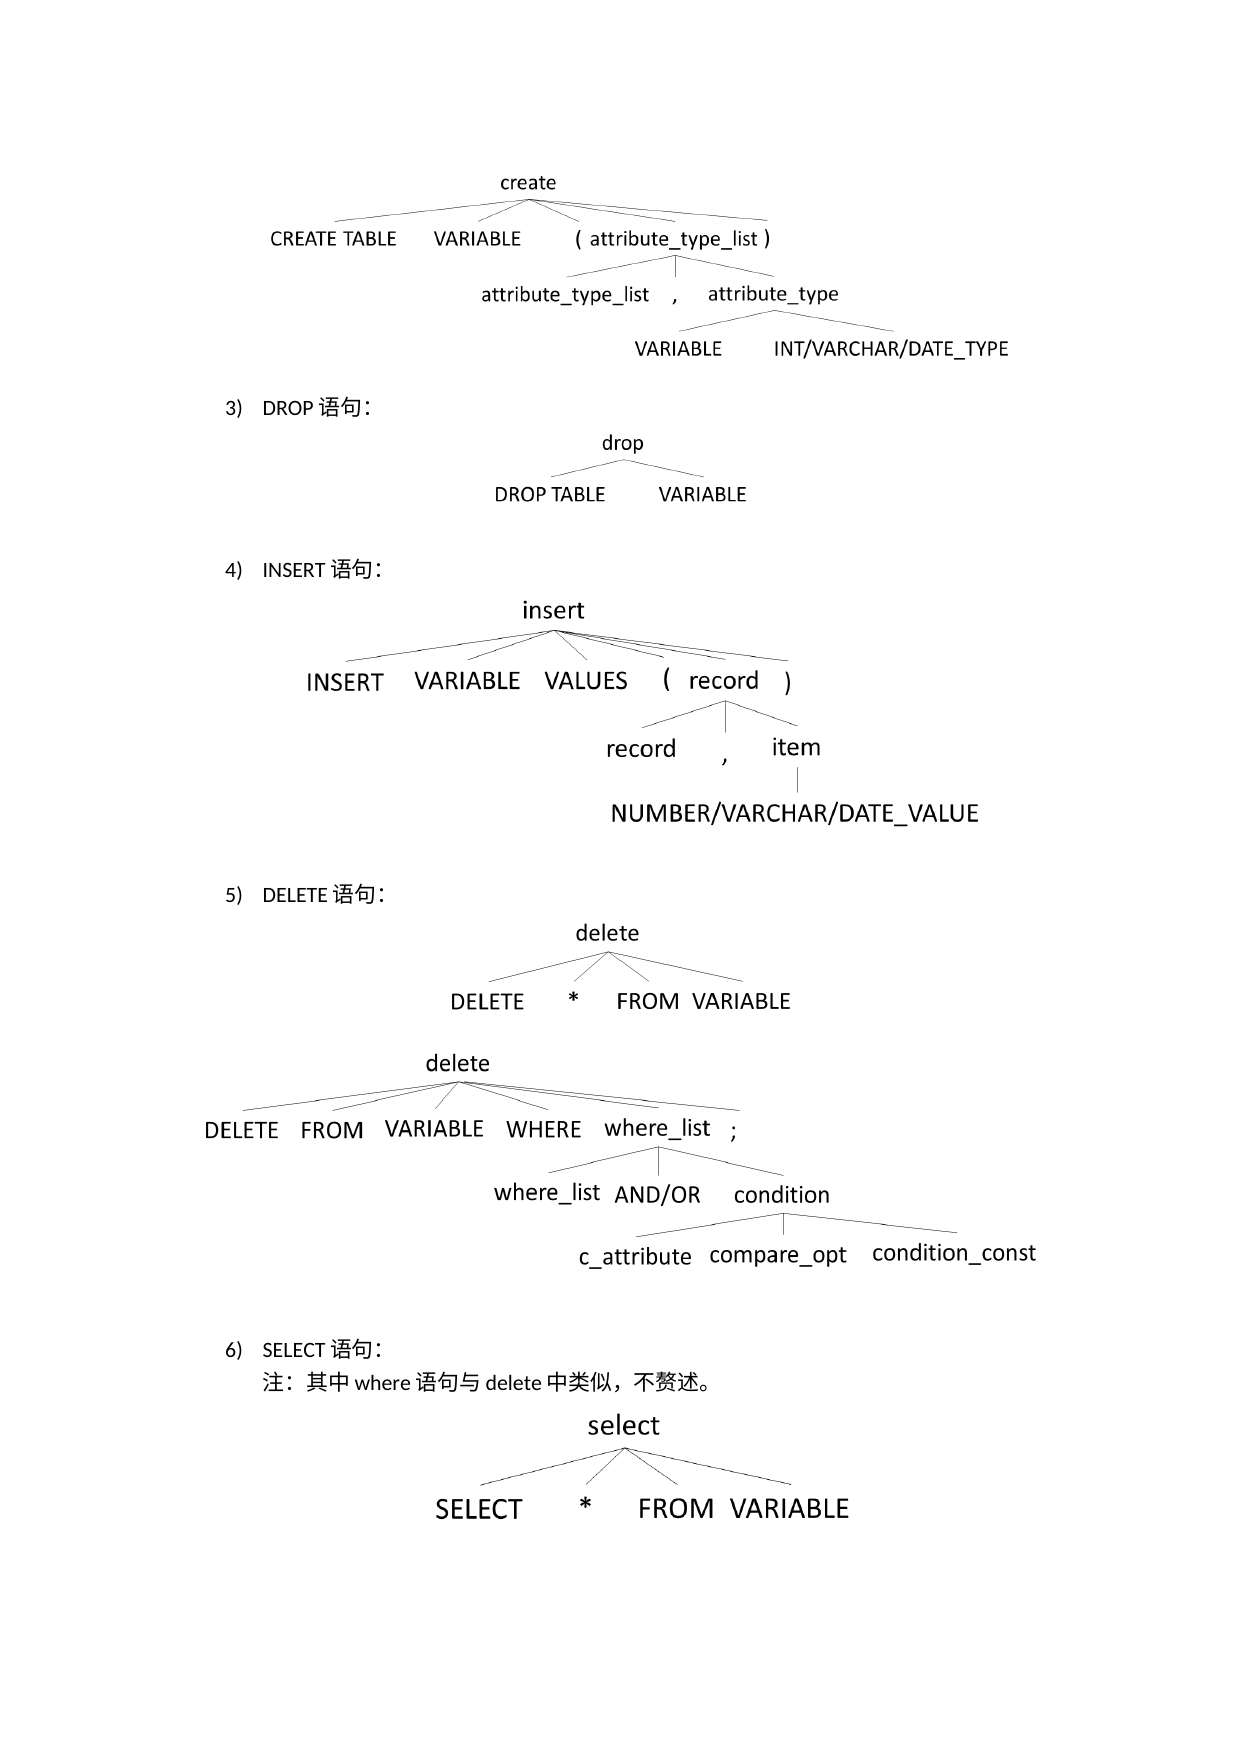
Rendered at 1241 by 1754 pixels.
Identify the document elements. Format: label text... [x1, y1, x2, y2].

list 注：其中where语句与delete中类似，不赘述。 [262, 1364, 1053, 1397]
list DELETE语句： [225, 877, 1053, 909]
list INSERT语句： [225, 552, 1053, 584]
list DROP语句： [225, 389, 1053, 422]
picture [480, 422, 760, 521]
picture [289, 584, 995, 845]
picture [188, 1039, 1052, 1286]
picture [256, 162, 1022, 375]
list SELECT语句： [225, 1332, 1053, 1364]
picture [434, 909, 806, 1031]
picture [416, 1397, 868, 1545]
